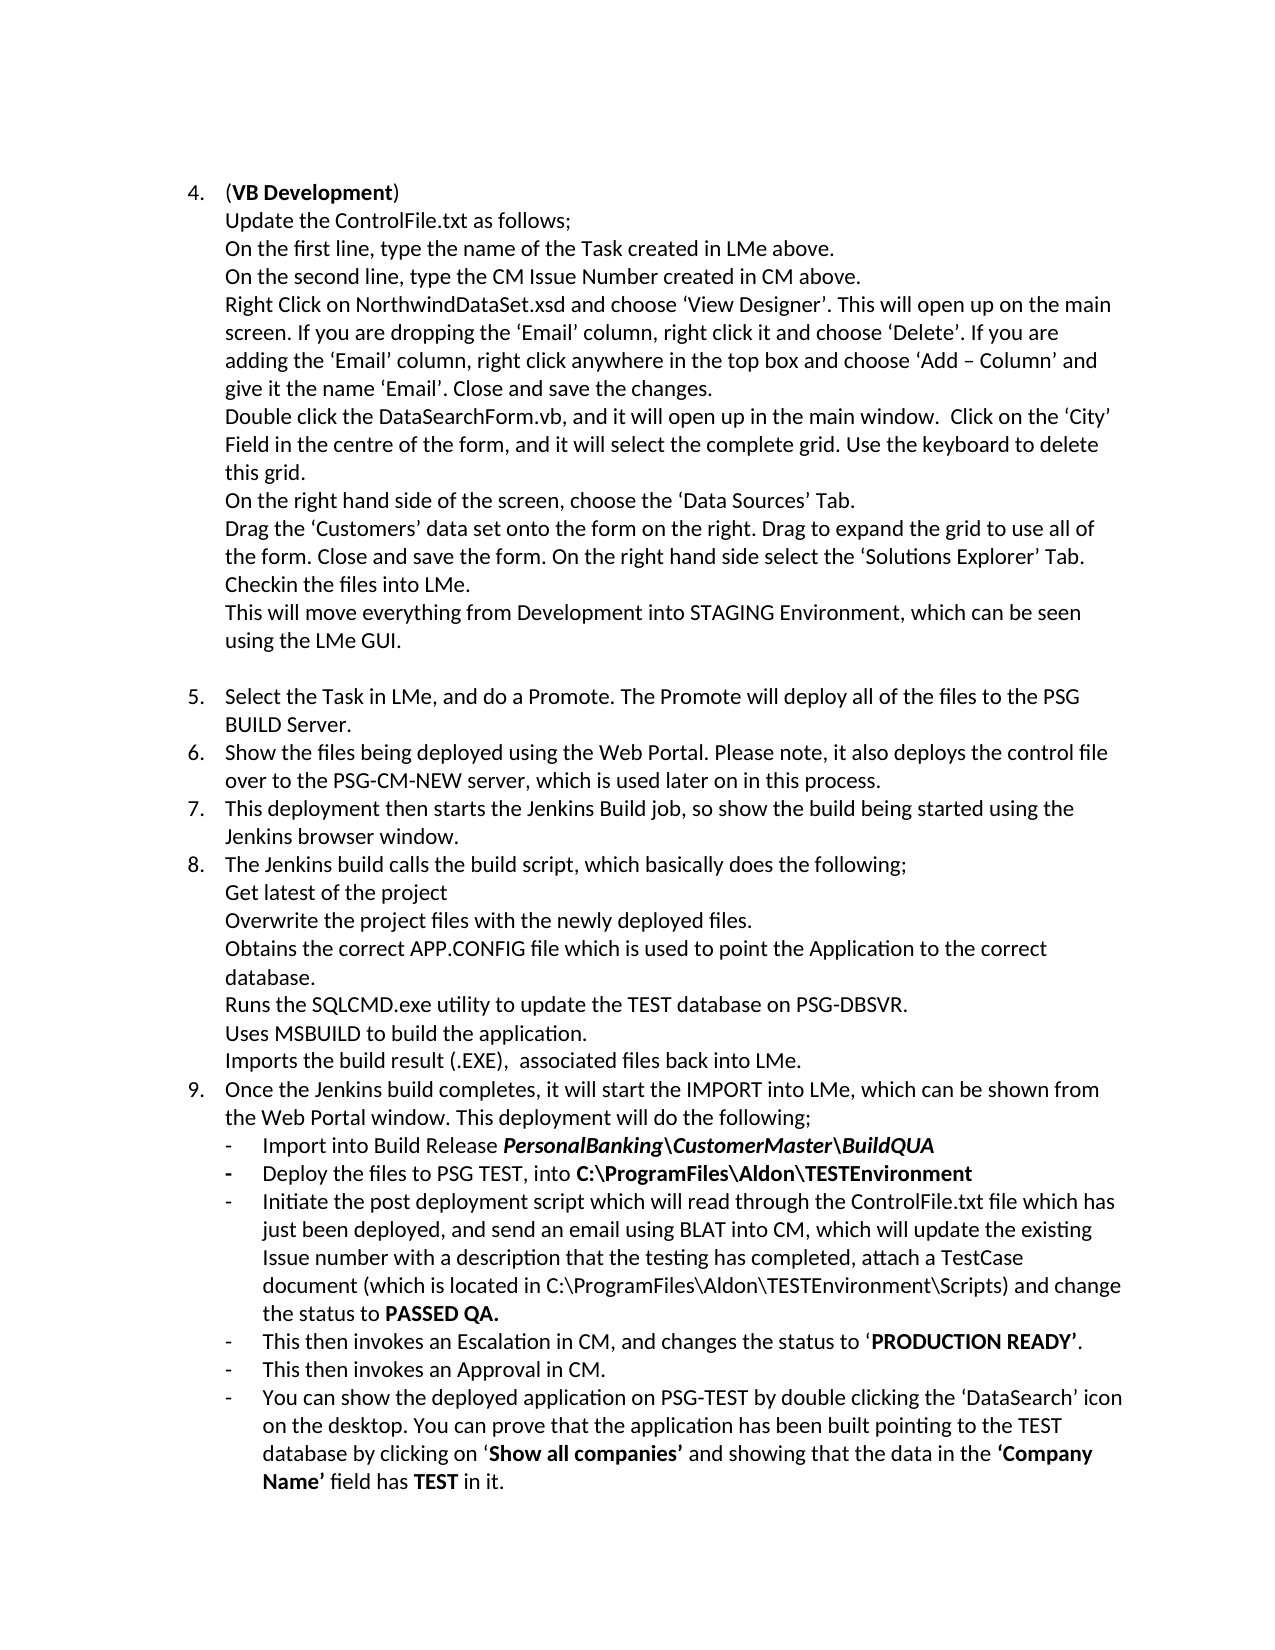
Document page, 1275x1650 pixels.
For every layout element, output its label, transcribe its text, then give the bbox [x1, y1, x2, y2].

list This then invokes an Escalation in CM, and changes the status to ‘PRODUCTION READY’. [225, 1327, 1125, 1355]
text On the right hand side of the screen, choose the ‘Data Sources’ Tab. [225, 486, 1125, 514]
text This will move everything from Development into STAGING Environment, which can be seen using the LMe GUI. [225, 598, 1125, 654]
text Overwrite the project files with the newly deployed files. [225, 907, 1125, 934]
text Drag the ‘Customers’ data set onto the form on the right. Drag to expand the grid to use all of the form. Close and save the form. On the right hand side select the ‘Solutions Explorer’ Tab. [225, 514, 1125, 570]
text Get latest of the project [225, 878, 1125, 907]
list (VB Development) [187, 178, 1125, 206]
text Runs the SQLCMD.exe utility to update the TEST database on PSG-DBSVR. [225, 991, 1125, 1019]
list Import into Build Release PersonalBanking\CustomerMaster\BuildQUA [225, 1131, 1125, 1159]
text Obtains the correct APP.CONFIG file which is used to point the Application to the correct database. [225, 934, 1125, 991]
list This deployment then starts the Jenkins Build job, so show the build being started using the Jenkins browser window. [187, 794, 1125, 851]
list Once the Jenkins build completes, it will start the IMPORT into LMe, which can be shown from the Web Portal window. This deployment will do the following; [187, 1075, 1125, 1131]
text Imports the build result (.EXE), associated files back into LMe. [225, 1047, 1125, 1075]
list Initiate the post deployment script which will read through the ControlFile.txt file which has just been deployed, and send an email using BLAT into CM, which will update the existing Issue number with a description that the testing has completed, attach a TestCase document (which is located in C:\ProgramFiles\Aldon\TESTEnvironment\Scripts) and change the status to PASSED QA. [225, 1187, 1125, 1327]
text On the first line, type the name of the Task created in LMe above. [225, 234, 1125, 262]
text Uses MSBUILD to build the application. [225, 1019, 1125, 1047]
list Show the files being deployed using the Web Portal. Please note, it also deploys the control file over to the PSG-CM-NEW server, which is used later on in this process. [187, 738, 1125, 794]
list Select the Task in LMe, and do a Promote. The Promote will deploy all of the files to the PSG BUILD Server. [187, 682, 1125, 738]
text Right Click on NorthwindDataSet.xsd and choose ‘View Designer’. This will open up on the main screen. If you are dropping the ‘Email’ column, right click it and choose ‘Delete’. If you are adding the ‘Email’ column, right click anywhere in the top box and choose ‘Add – Column’ and give it the name ‘Email’. Close and save the changes. [225, 290, 1125, 402]
list Deploy the files to PSG TEST, into C:\ProgramFiles\Aldon\TESTEnvironment [225, 1159, 1125, 1187]
list The Jenkins build calls the build script, which basically does the following; [187, 851, 1125, 878]
text Checkin the files into LMe. [225, 570, 1125, 598]
text On the second line, type the CM Issue Number created in CM above. [225, 262, 1125, 290]
text Double click the DataSearchForm.vb, and it will open up in the main window. Click on the ‘City’ Field in the centre of the form, and it will select the complete grid. Use the keyboard to delete this grid. [225, 402, 1125, 486]
list You can show the deployed application on PSG-TEST by double clicking the ‘DataSearch’ icon on the desktop. You can prove that the application has been built pointing to the TEST database by clicking on ‘Show all companies’ and showing that the data in the ‘Company Name’ field has TEST in it. [225, 1383, 1125, 1495]
list This then invokes an Approval in CM. [225, 1355, 1125, 1383]
text Update the ControlFile.txt as follows; [225, 206, 1125, 234]
